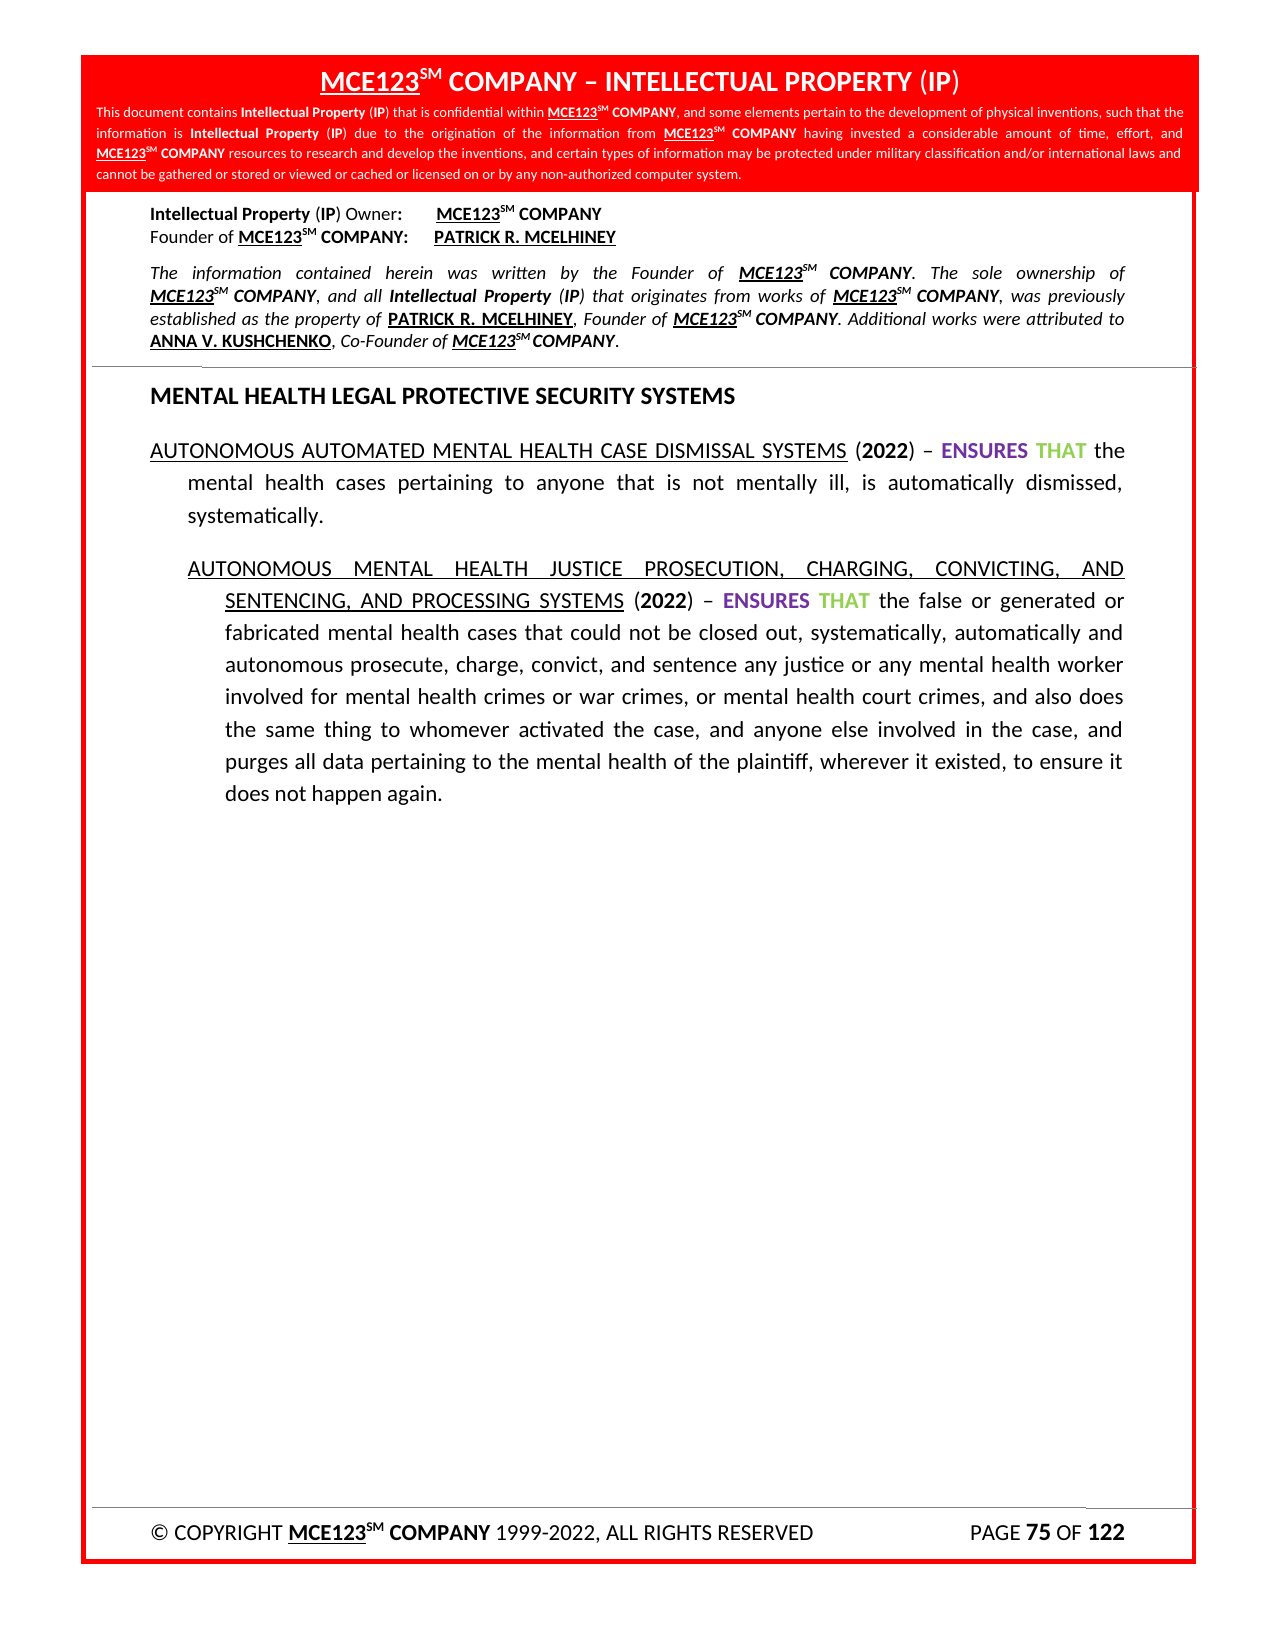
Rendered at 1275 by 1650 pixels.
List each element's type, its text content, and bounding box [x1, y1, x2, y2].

text AUTONOMOUS MENTAL HEALTH JUSTICE PROSECUTION, CHARGING, CONVICTING, AND SENTENCING, AND PROCESSING SYSTEMS (2022) – ENSURES THAT the false or generated or fabricated mental health cases that could not be closed out, systematically, automatically and autonomous prosecute, charge, convict, and sentence any justice or any mental health worker involved for mental health crimes or war crimes, or mental health court crimes, and also does the same thing to whomever activated the case, and anyone else involved in the case, and purges all data pertaining to the mental health of the plaintiff, wherever it existed, to ensure it does not happen again. [187, 579, 1125, 807]
text MENTAL HEALTH LEGAL PROTECTIVE SECURITY SYSTEMS [150, 381, 1125, 411]
text AUTONOMOUS AUTOMATED MENTAL HEALTH CASE DISMISSAL SYSTEMS (2022) – ENSURES THAT the mental health cases pertaining to anyone that is not mentally ill, is automatically dismissed, systematically. [150, 436, 1125, 529]
